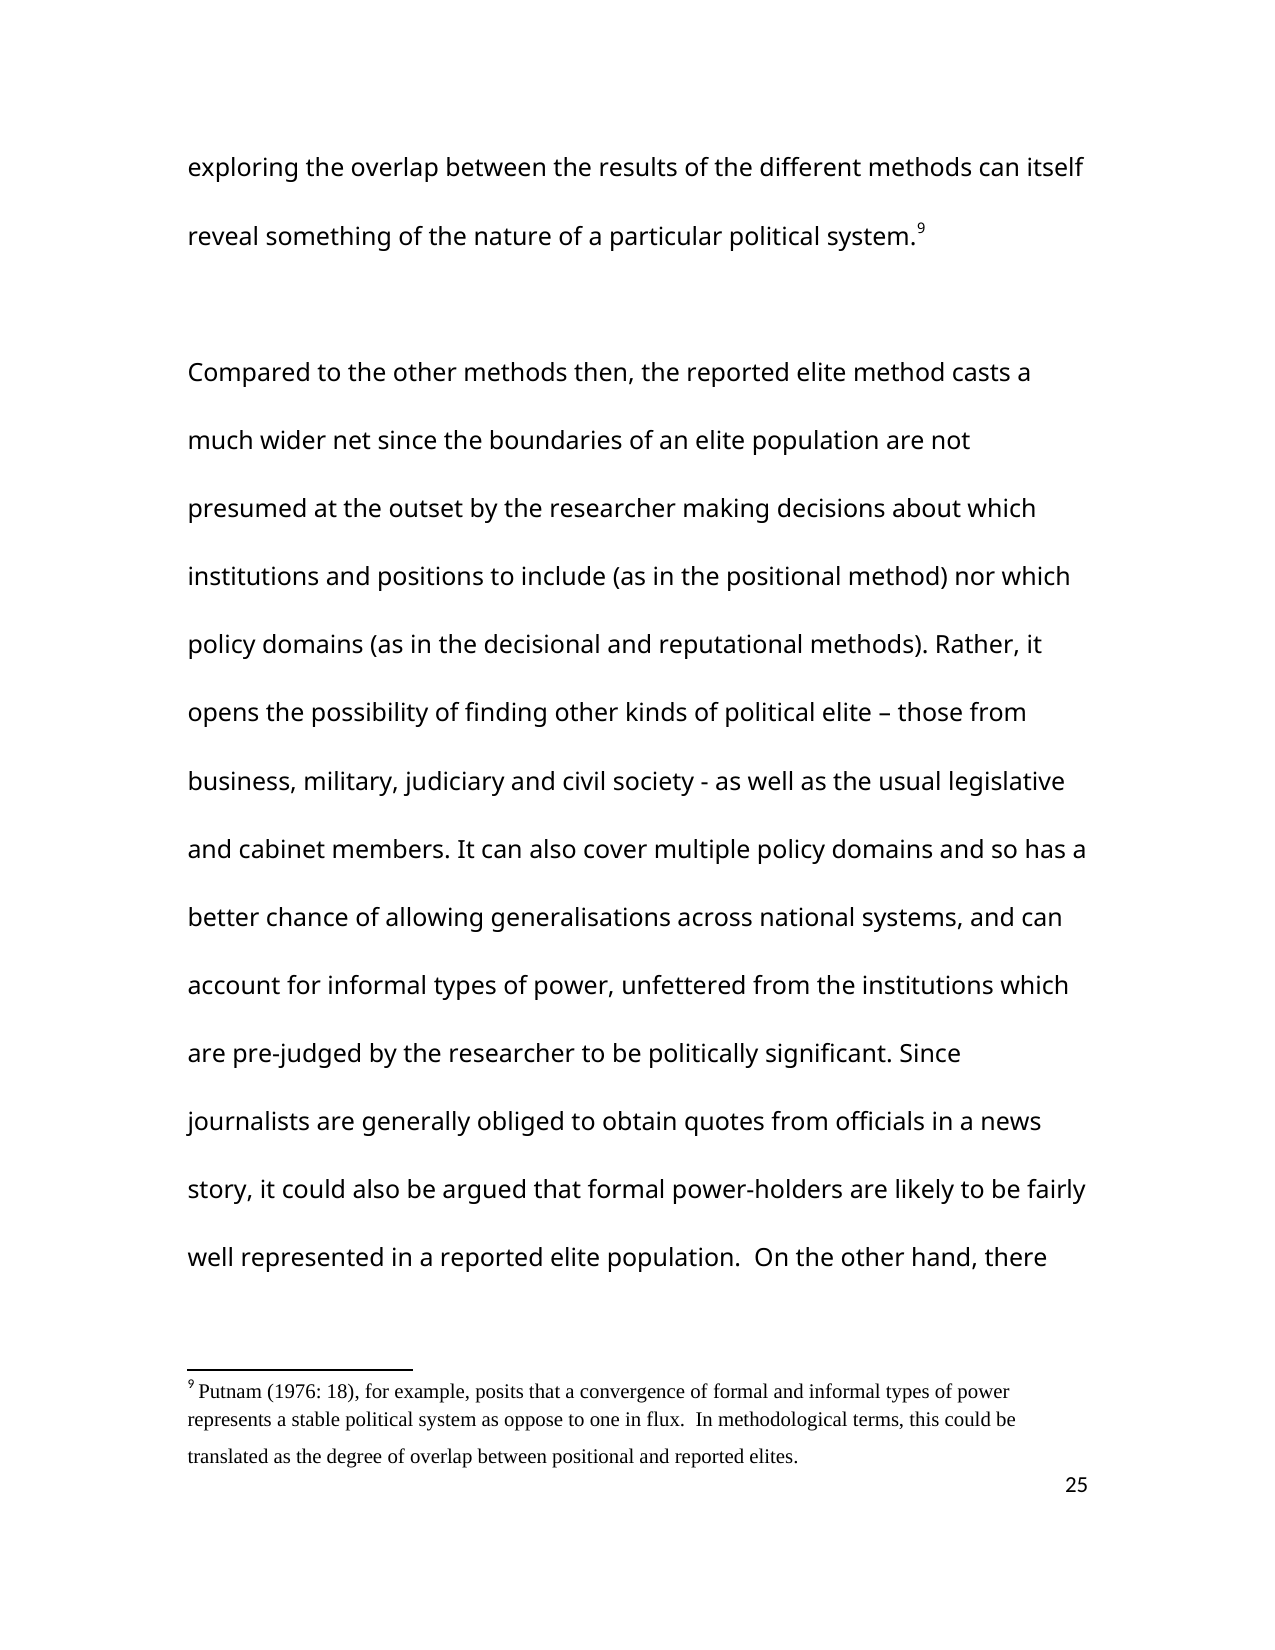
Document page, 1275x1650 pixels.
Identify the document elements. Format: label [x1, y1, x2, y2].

text [187, 150, 1088, 252]
text [187, 354, 1088, 1274]
